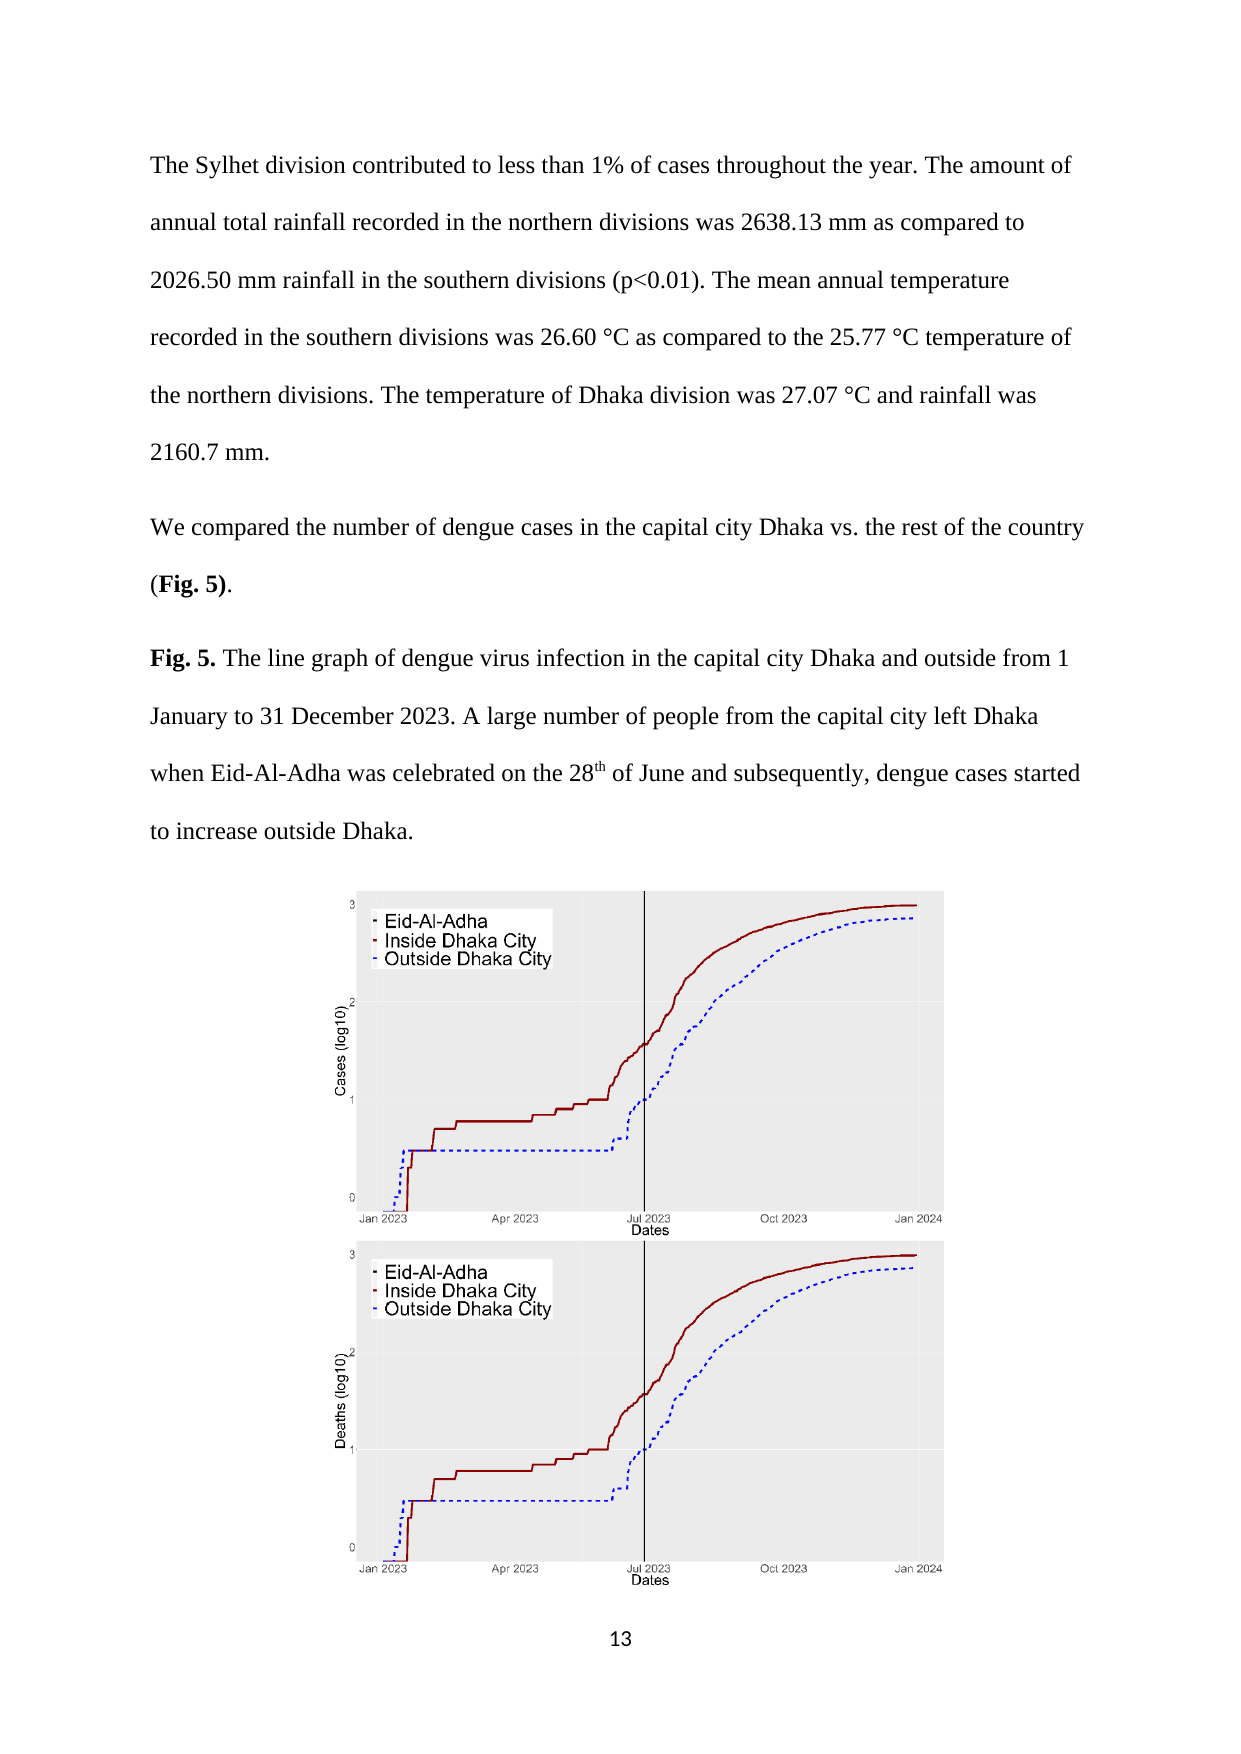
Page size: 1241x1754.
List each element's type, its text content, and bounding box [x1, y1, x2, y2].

text We compared the number of dengue cases in the capital city Dhaka vs. the rest of the country (Fig. 5). [150, 512, 1090, 598]
picture [333, 890, 945, 1589]
text The Sylhet division contributed to less than 1% of cases throughout the year. The amount of annual total rainfall recorded in the northern divisions was 2638.13 mm as compared to 2026.50 mm rainfall in the southern divisions (p<0.01). The mean annual temperature recorded in the southern divisions was 26.60 °C as compared to the 25.77 °C temperature of the northern divisions. The temperature of Dhaka division was 27.07 °C and rainfall was 2160.7 mm. [150, 150, 1090, 466]
text Fig. 5. The line graph of dengue virus infection in the capital city Dhaka and outside from 1 January to 31 December 2023. A large number of people from the capital city left Dhaka when Eid-Al-Adha was celebrated on the 28th of June and subsequently, dengue cases started to increase outside Dhaka. [150, 643, 1090, 844]
